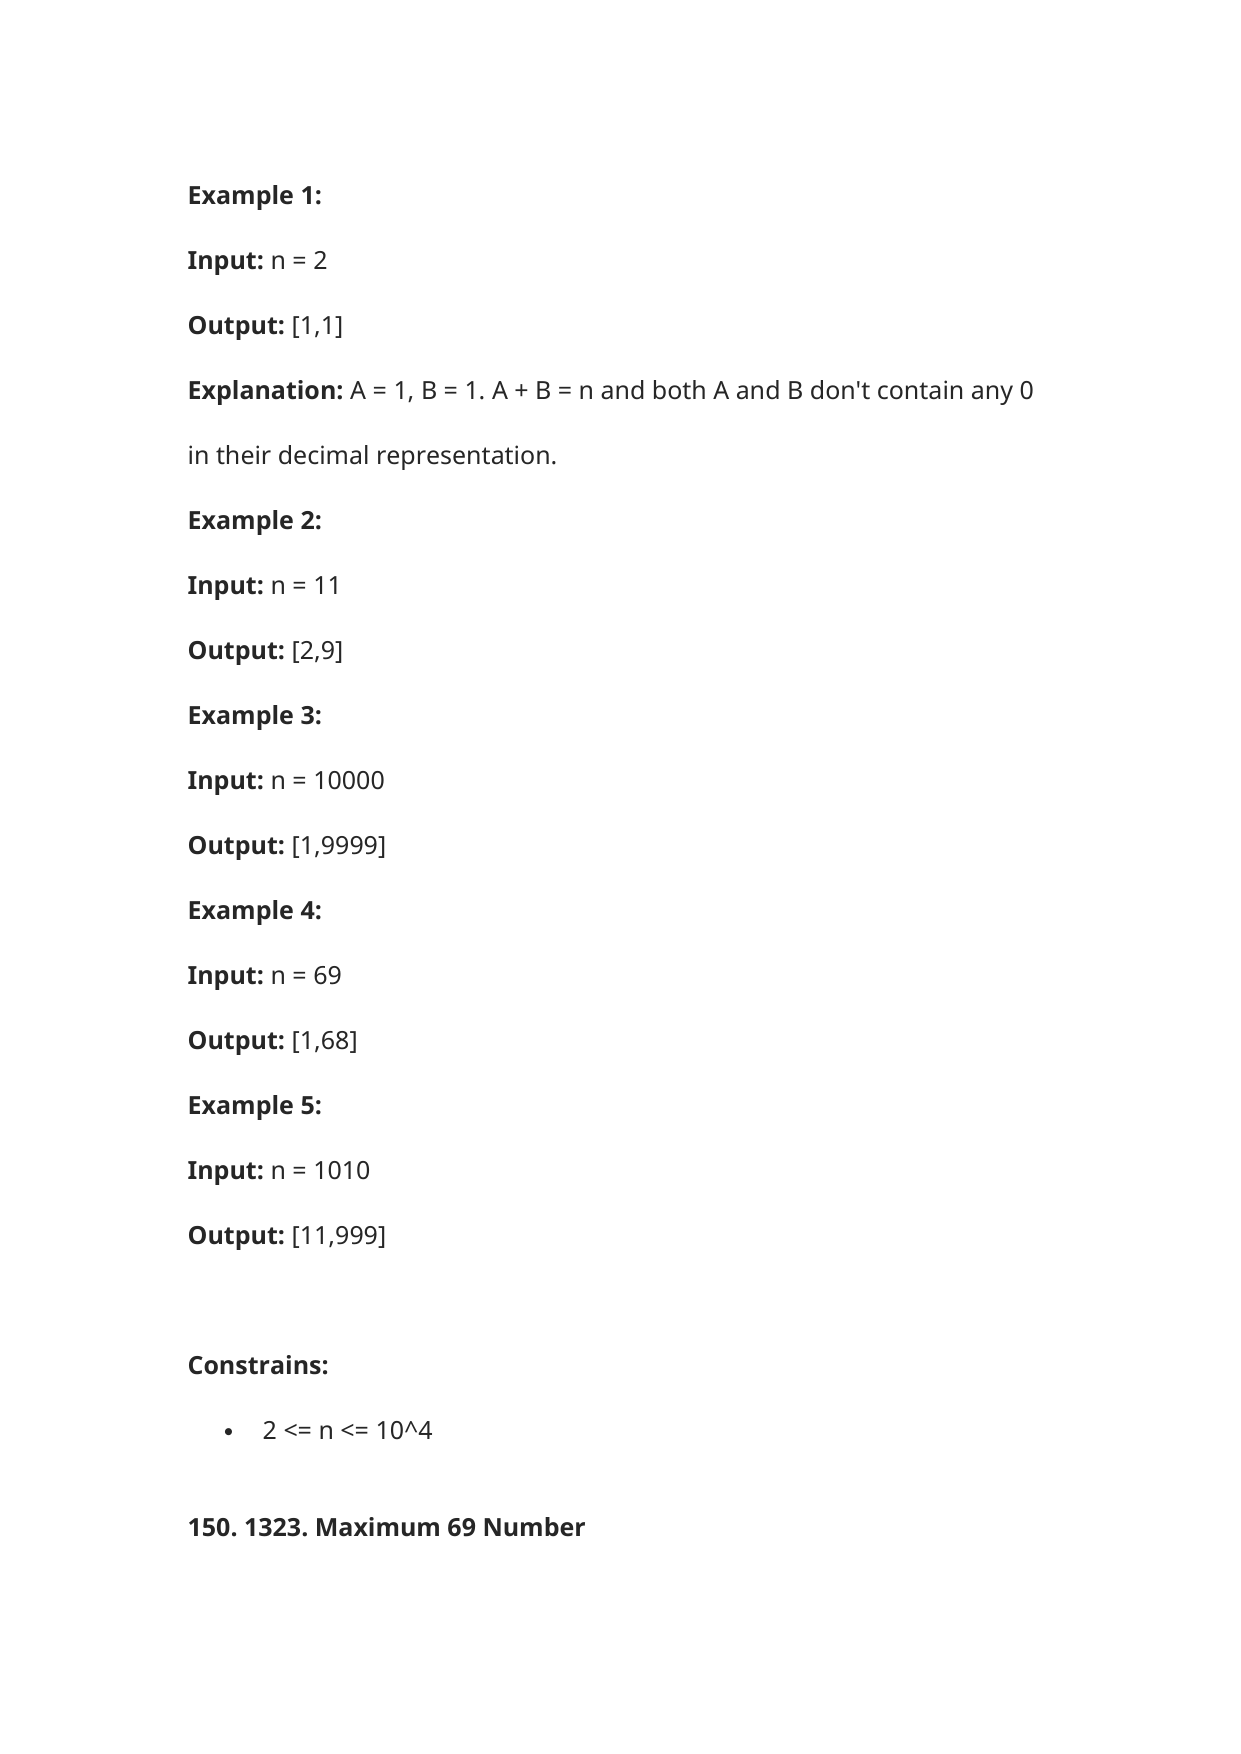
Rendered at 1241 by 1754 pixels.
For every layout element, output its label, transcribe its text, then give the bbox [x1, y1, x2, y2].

text Output: [1,68] [187, 1007, 1053, 1072]
text Output: [1,9999] [187, 812, 1053, 877]
text Explanation: A = 1, B = 1. A + B = n and both A and B don't contain any 0 in their decimal representation. [187, 357, 1053, 487]
text Output: [2,9] [187, 617, 1053, 682]
text Output: [1,1] [187, 292, 1053, 357]
text Example 5: [187, 1072, 1053, 1137]
text Example 1: [187, 162, 1053, 227]
text Input: n = 69 [187, 942, 1053, 1007]
text Input: n = 10000 [187, 747, 1053, 812]
text Example 2: [187, 487, 1053, 552]
text Example 4: [187, 877, 1053, 942]
text Input: n = 2 [187, 227, 1053, 292]
text Example 3: [187, 682, 1053, 747]
list 2 <= n <= 10^4 [225, 1397, 1053, 1462]
text Output: [11,999] [187, 1202, 1053, 1267]
text Input: n = 1010 [187, 1137, 1053, 1202]
text Constrains: [187, 1332, 1053, 1397]
subtitle 150. 1323. Maximum 69 Number [187, 1494, 1053, 1559]
text Input: n = 11 [187, 552, 1053, 617]
